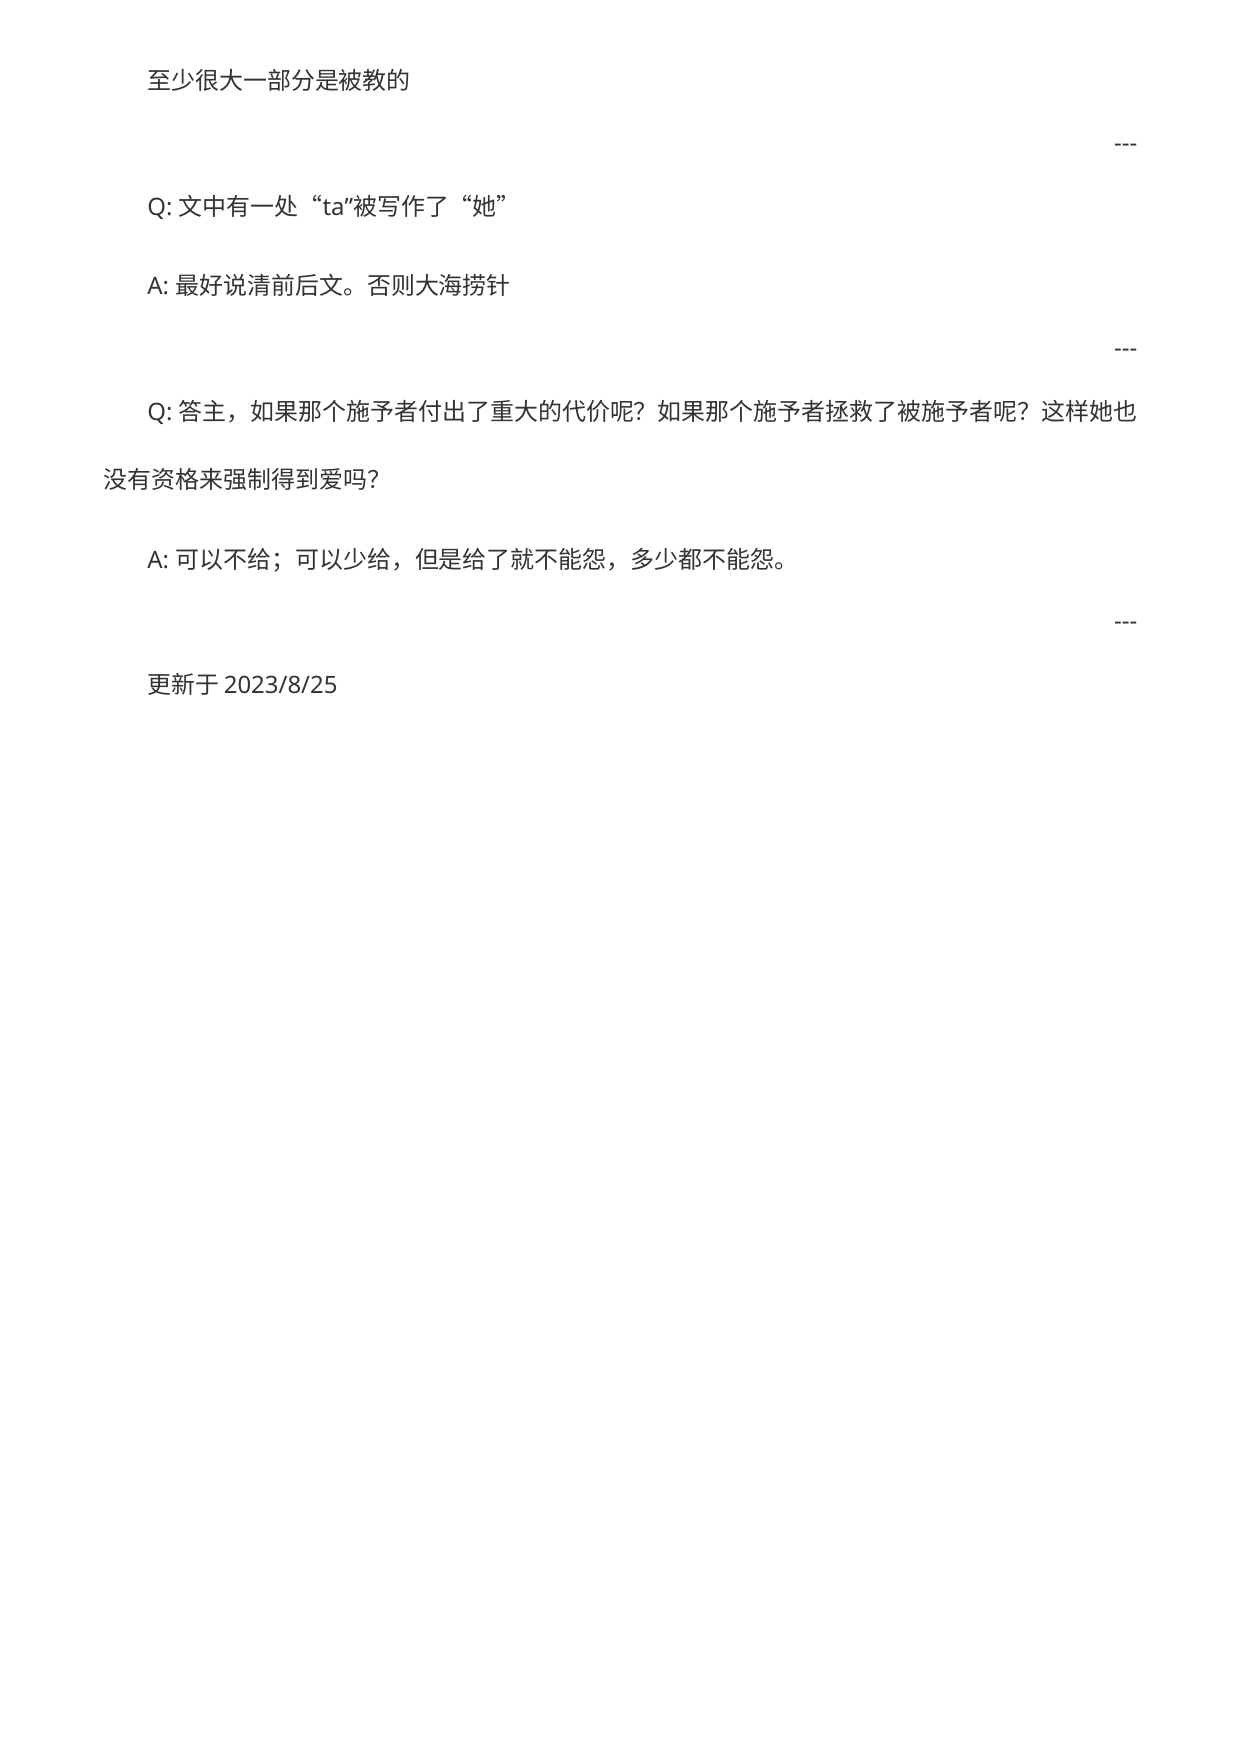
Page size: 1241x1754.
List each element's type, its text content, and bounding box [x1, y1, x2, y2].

text 至少很大一部分是被教的 [103, 45, 1137, 113]
text --- [103, 603, 1137, 637]
text Q: 文中有一处“ta”被写作了“她” [103, 171, 1137, 238]
text A: 最好说清前后文。否则大海捞针 [103, 250, 1137, 318]
text A: 可以不给；可以少给，但是给了就不能怨，多少都不能怨。 [103, 524, 1137, 592]
text --- [103, 125, 1137, 159]
text Q: 答主，如果那个施予者付出了重大的代价呢？如果那个施予者拯救了被施予者呢？这样她也没有资格来强制得到爱吗？ [103, 376, 1137, 512]
text --- [103, 330, 1137, 364]
text 更新于2023/8/25 [103, 649, 1137, 717]
